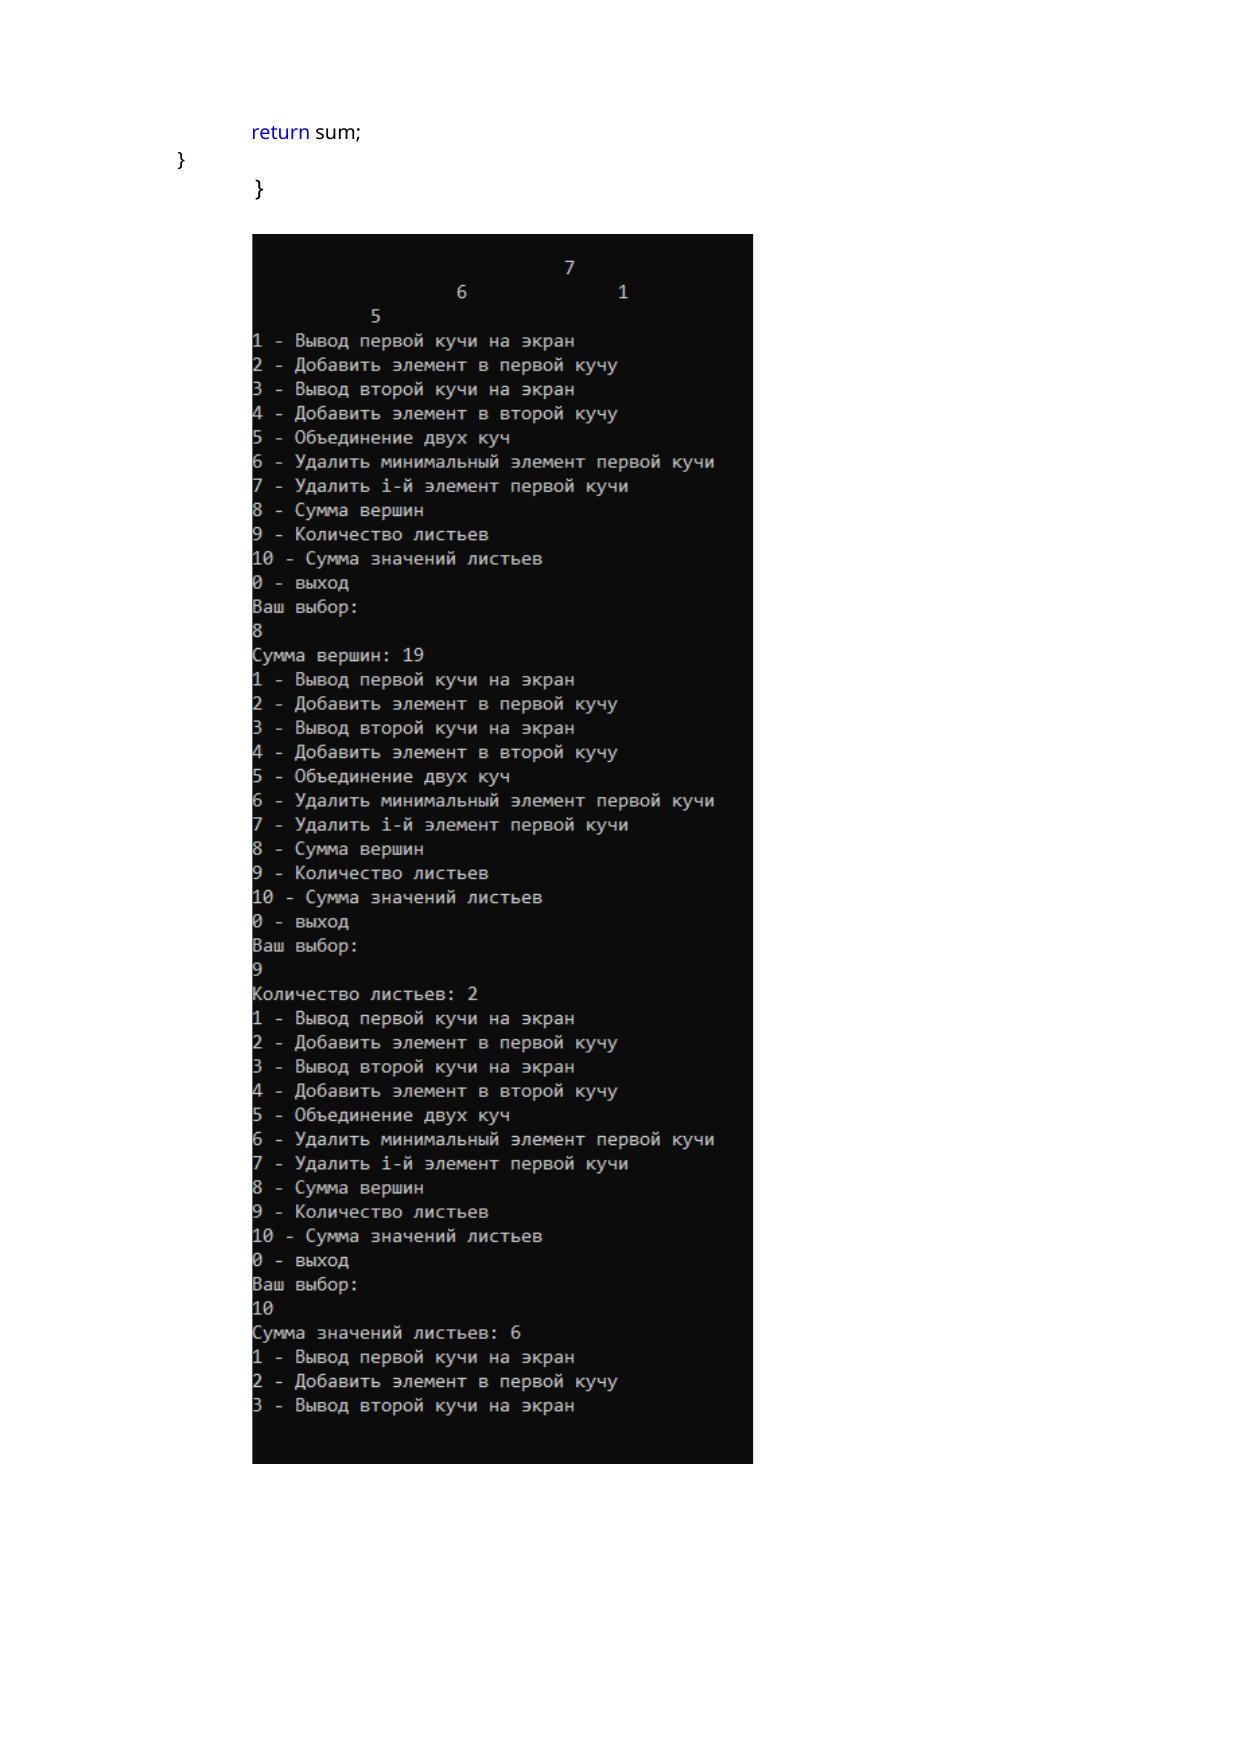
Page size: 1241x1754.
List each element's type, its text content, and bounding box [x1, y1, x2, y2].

text return sum; [177, 118, 1152, 145]
text } [177, 172, 1152, 203]
text } [177, 145, 1152, 172]
picture [252, 234, 754, 1464]
